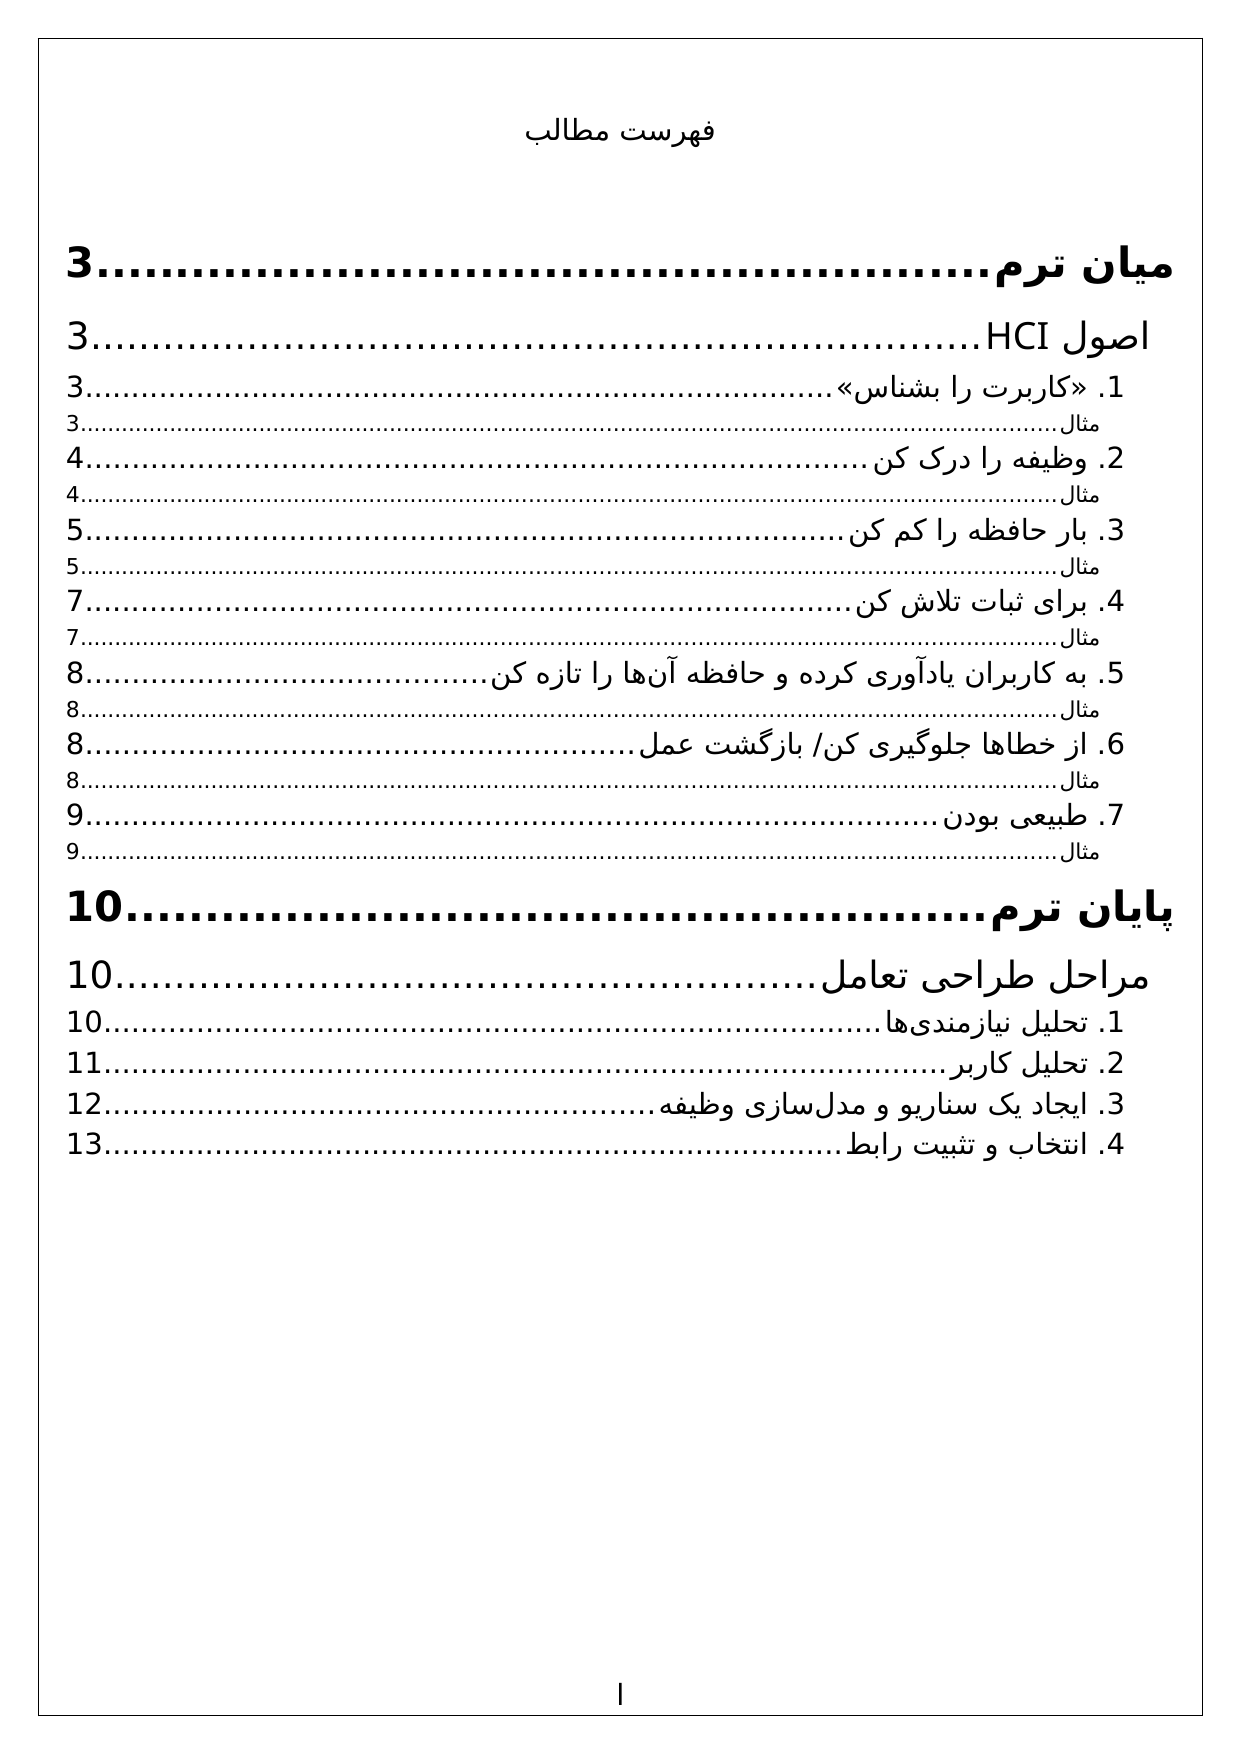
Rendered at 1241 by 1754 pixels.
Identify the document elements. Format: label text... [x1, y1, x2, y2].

text مثال 5 [65, 554, 1100, 579]
text 4. برای ثبات تلاش کن 7 [65, 584, 1125, 618]
text فهرست مطالب [65, 113, 1175, 147]
text 2. وظیفه را درک کن 4 [65, 442, 1125, 476]
text مثال 3 [65, 411, 1100, 437]
text پایان ترم 10 [65, 882, 1175, 931]
text 3. بار حافظه را کم کن 5 [65, 513, 1125, 547]
text مثال 9 [65, 839, 1100, 865]
text اصول HCI 3 [65, 309, 1150, 360]
text میان‌ ترم 3 [65, 238, 1175, 287]
text مثال 8 [65, 697, 1100, 722]
text مراحل طراحی تعامل 10 [65, 953, 1150, 997]
text 6. از خطاها جلوگیری کن/ بازگشت عمل 8 [65, 727, 1125, 761]
text 2. تحلیل کاربر 11 [65, 1046, 1125, 1080]
text 1. «کاربرت را بشناس» 3 [65, 371, 1125, 404]
text 4. انتخاب و تثبیت رابط 13 [65, 1128, 1125, 1162]
text مثال 7 [65, 625, 1100, 651]
text 5. به کاربران یادآوری کرده و حافظه آن‌ها را تازه کن 8 [65, 656, 1125, 690]
text 3. ایجاد یک سناریو و مدل‌سازی وظیفه 12 [65, 1087, 1125, 1121]
text 7. طبیعی بودن 9 [65, 799, 1125, 833]
text مثال 4 [65, 483, 1100, 508]
text 1. تحلیل نیازمندی‌ها 10 [65, 1006, 1125, 1039]
text مثال 8 [65, 768, 1100, 793]
